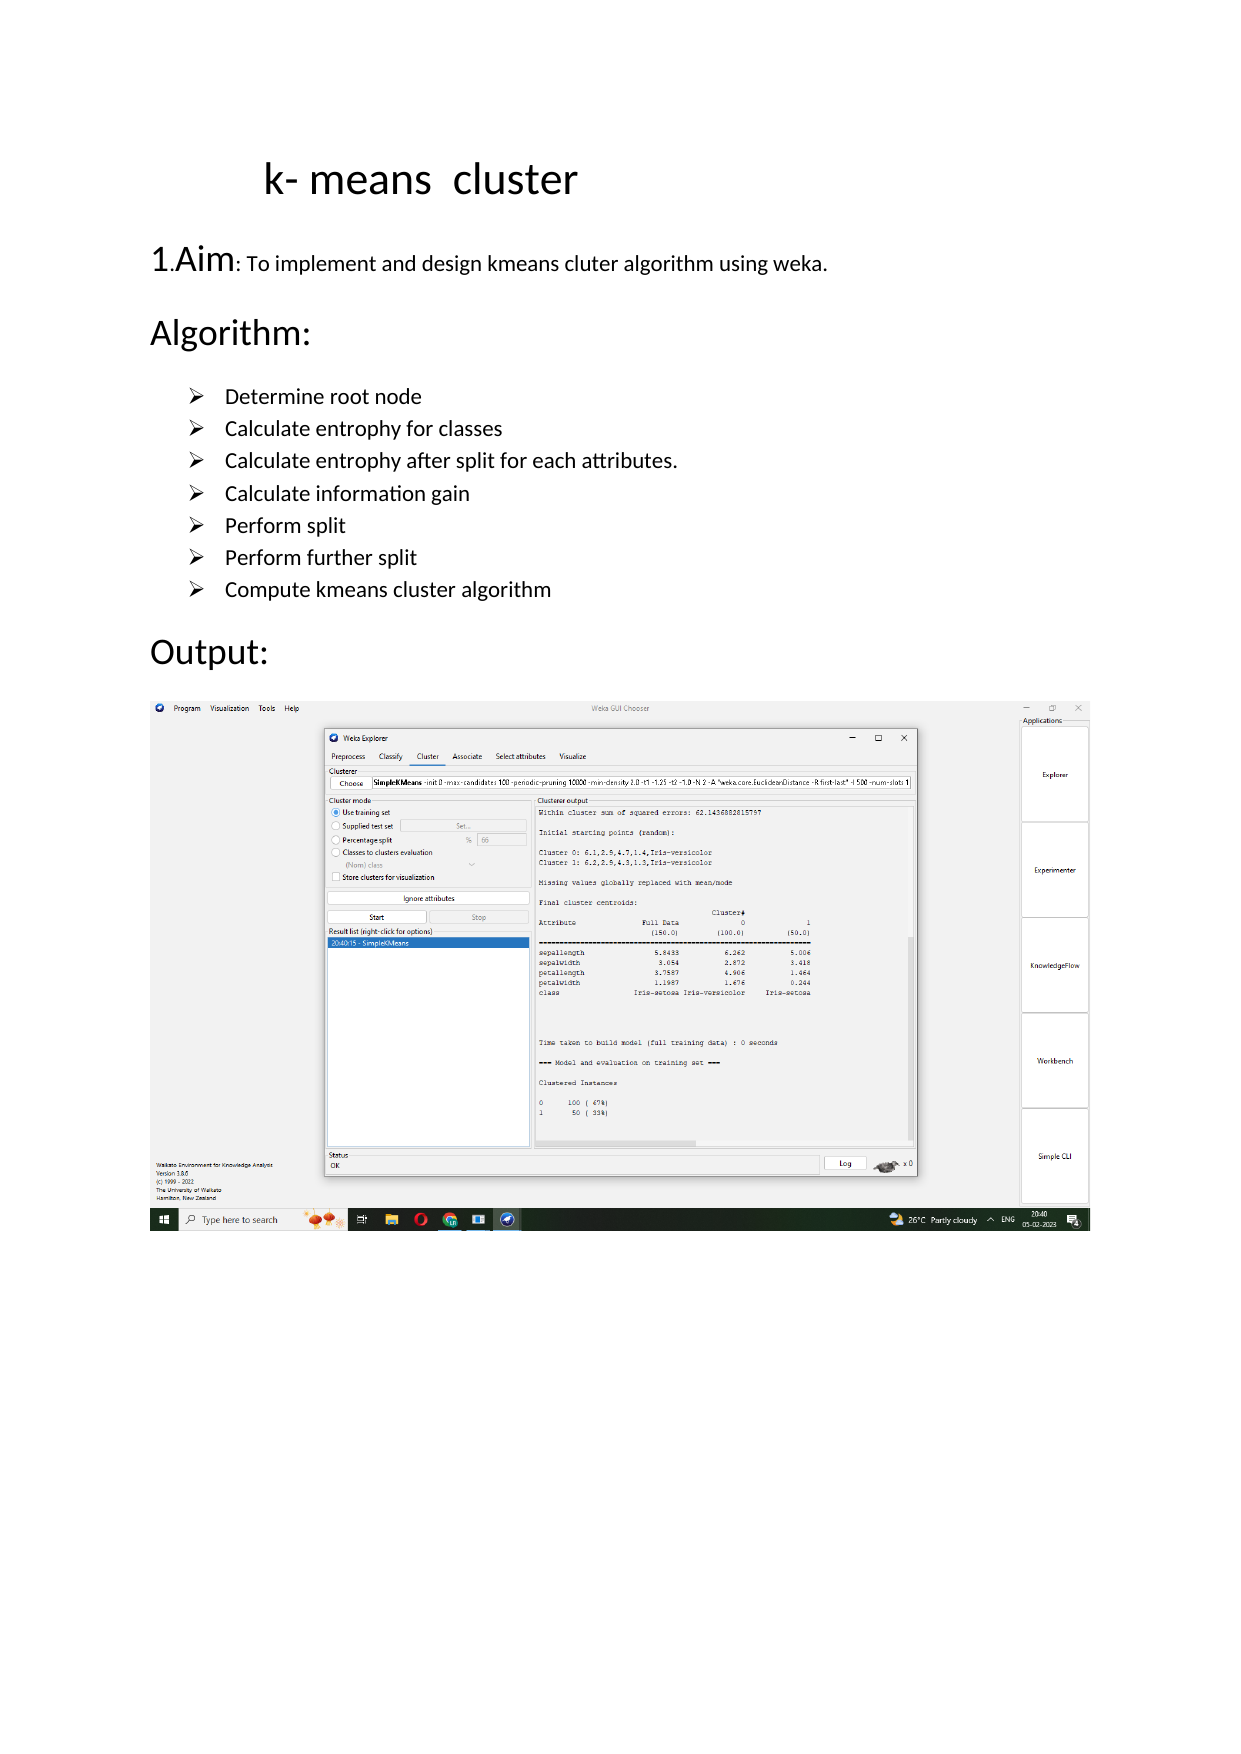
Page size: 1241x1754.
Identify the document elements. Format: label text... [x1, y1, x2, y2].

text 1.Aim: To implement and design kmeans cluter algorithm using weka. [150, 235, 1090, 281]
list Perform split [187, 511, 1090, 539]
text Output: [150, 628, 1090, 674]
list Calculate entrophy for classes [187, 414, 1090, 442]
picture [150, 701, 1091, 1231]
text Algorithm: [150, 309, 1090, 354]
text k- means cluster [150, 150, 1090, 206]
list Determine root node [187, 382, 1090, 410]
list Perform further split [187, 543, 1090, 571]
list Compute kmeans cluster algorithm [187, 575, 1090, 603]
list Calculate information gain [187, 479, 1090, 507]
list Calculate entrophy after split for each attributes. [187, 447, 1090, 474]
